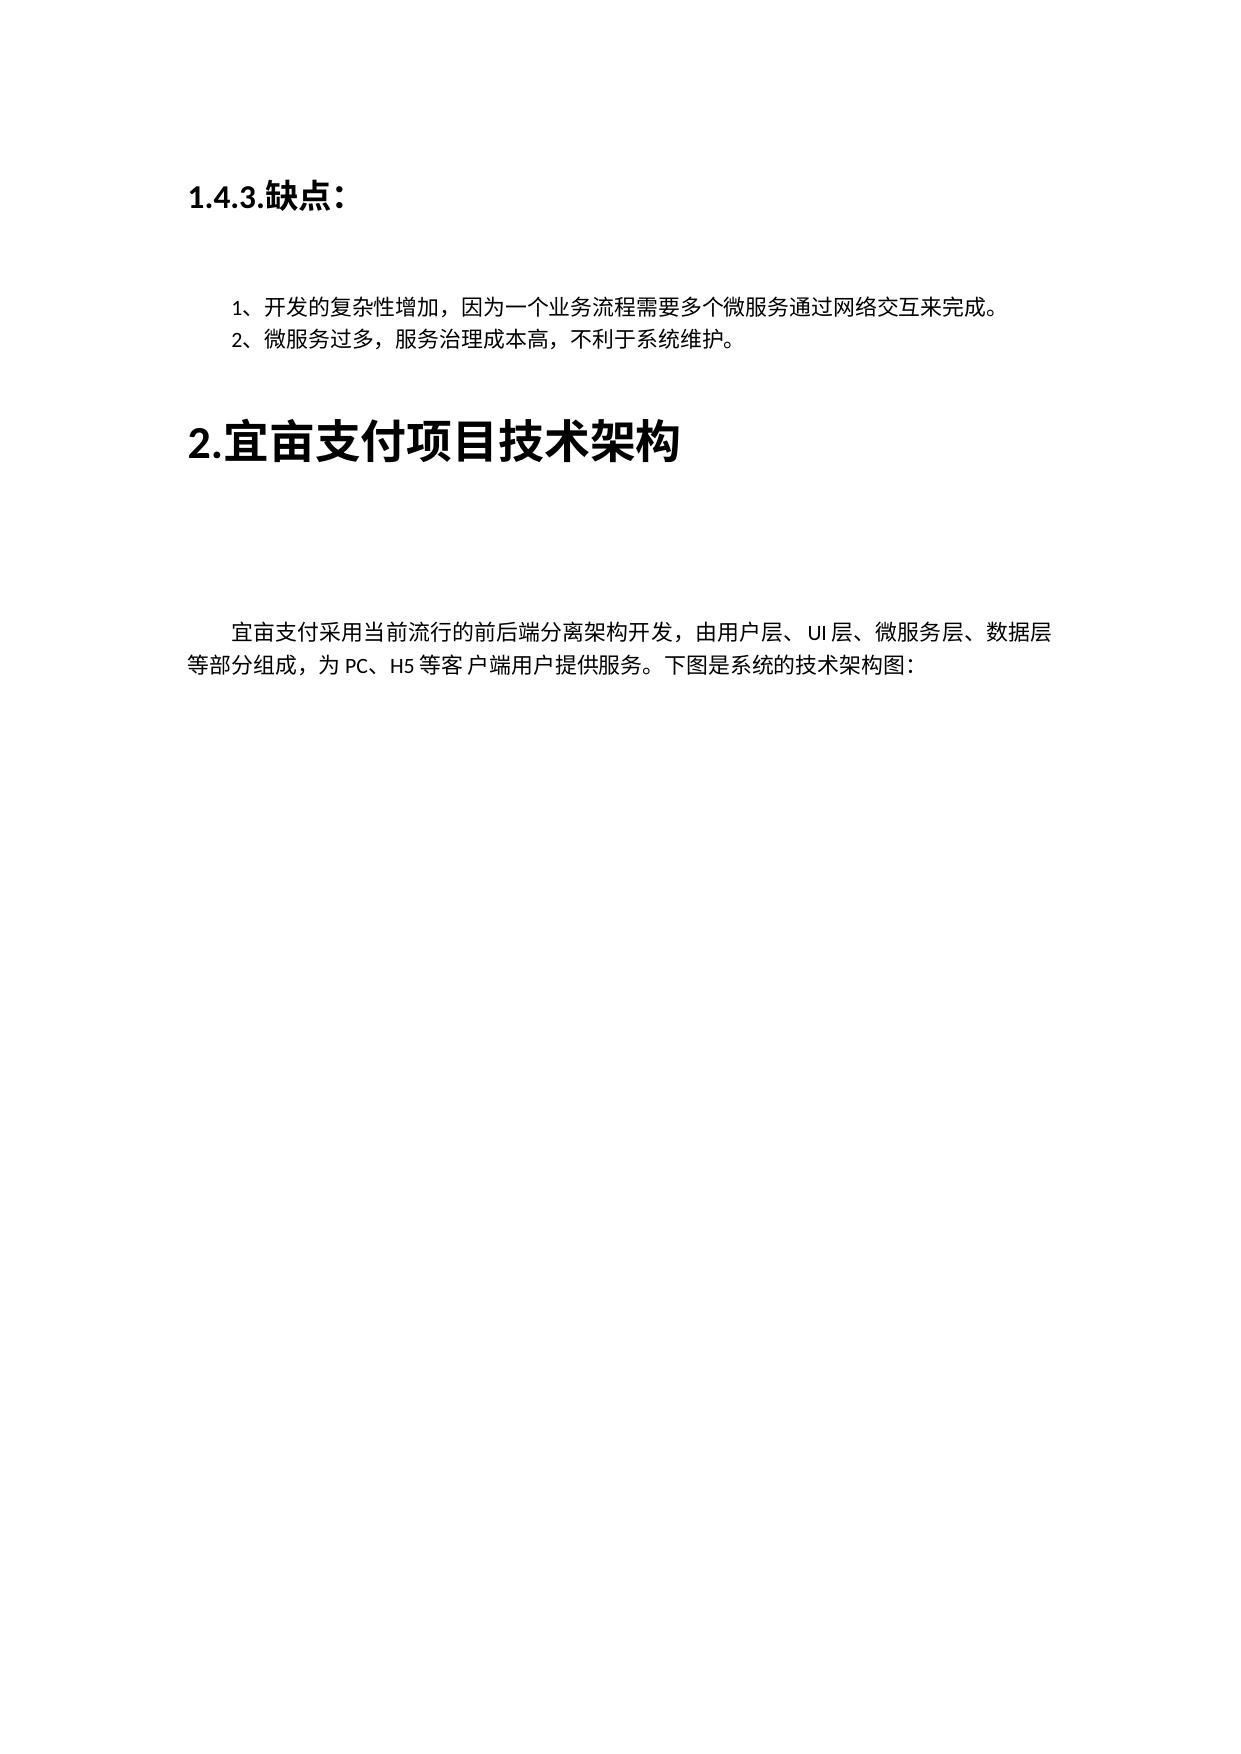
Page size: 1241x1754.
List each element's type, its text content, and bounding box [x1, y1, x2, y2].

subtitle 2.宜亩支付项目技术架构 [187, 389, 1053, 487]
subtitle 1.4.3.缺点： [187, 162, 1053, 227]
text 宜亩支付采用当前流行的前后端分离架构开发，由用户层、UI层、微服务层、数据层等部分组成，为PC、H5等客 户端用户提供服务。下图是系统的技术架构图： [187, 615, 1053, 680]
text 1、开发的复杂性增加，因为一个业务流程需要多个微服务通过网络交互来完成。 [187, 289, 1053, 322]
text 2、微服务过多，服务治理成本高，不利于系统维护。 [187, 322, 1053, 354]
